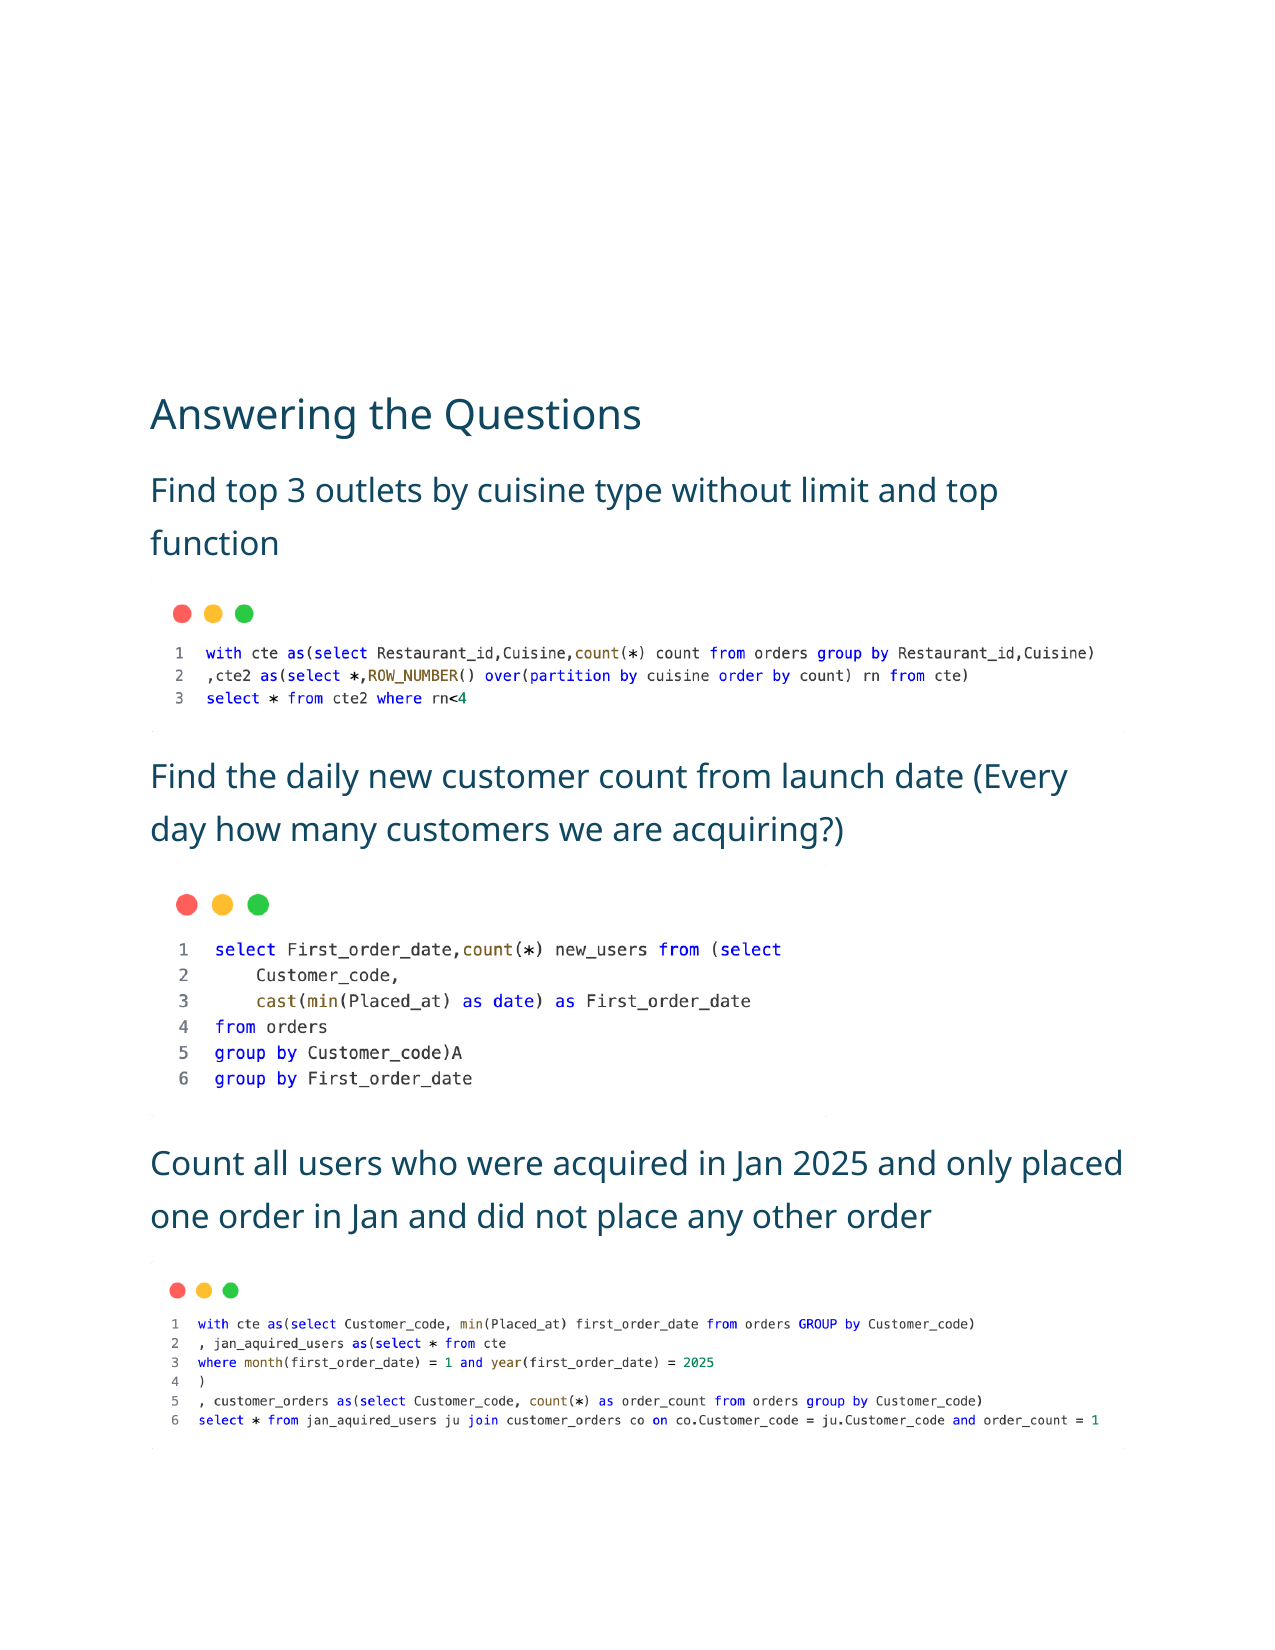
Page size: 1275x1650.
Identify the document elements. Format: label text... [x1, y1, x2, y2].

subtitle Answering the Questions [150, 385, 1125, 442]
picture [150, 865, 828, 1117]
subtitle Find top 3 outlets by cuisine type without limit and top function [150, 467, 1125, 565]
text Count all users who were acquired in Jan 2025 and only placed one order in Jan and did not place any other order [150, 1140, 1125, 1238]
picture [150, 1261, 1125, 1449]
subtitle Find the daily new customer count from launch date (Every day how many customers we are acquiring?) [150, 753, 1125, 851]
picture [150, 579, 1125, 732]
